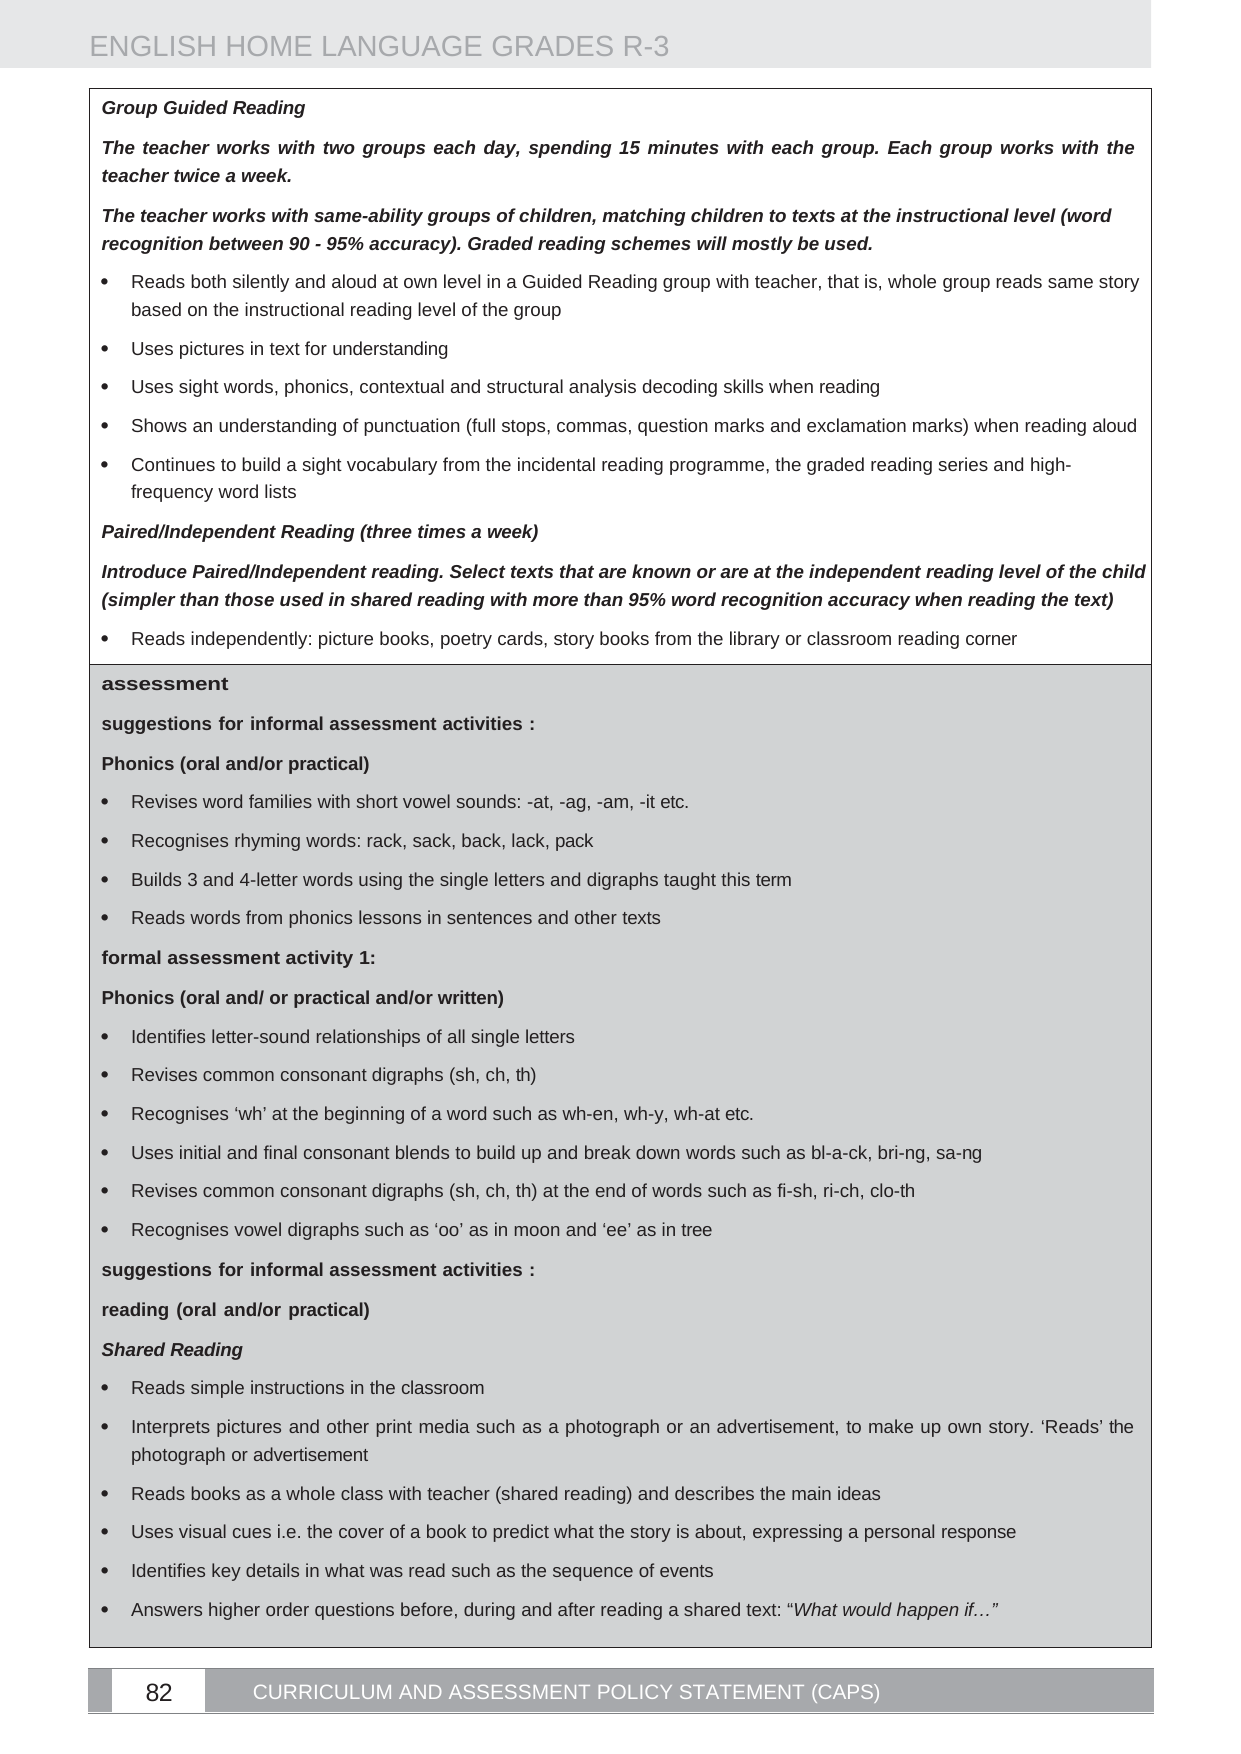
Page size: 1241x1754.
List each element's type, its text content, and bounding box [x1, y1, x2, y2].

table_cell assessment suggestions for informal assessment activities : Phonics (oral and/or practical) Revises word families with short vowel sounds: -at, -ag, -am, -it etc. Recognises rhyming words: rack, sack, back, lack, pack Builds 3 and 4-letter words using the single letters and digraphs taught this term Reads words from phonics lessons in sentences and other texts formal assessment activity 1: Phonics (oral and/ or practical and/or written) Identifies letter-sound relationships of all single letters Revises common consonant digraphs (sh, ch, th) Recognises ‘wh’ at the beginning of a word such as wh-en, wh-y, wh-at etc. Uses initial and final consonant blends to build up and break down words such as bl-a-ck, bri-ng, sa-ng Revises common consonant digraphs (sh, ch, th) at the end of words such as fi-sh, ri-ch, clo-th Recognises vowel digraphs such as ‘oo’ as in moon and ‘ee’ as in tree suggestions for informal assessment activities : reading (oral and/or practical) Shared Reading Reads simple instructions in the classroom Interprets pictures and other print media such as a photograph or an advertisement, to make up own story. ‘Reads’ the photograph or advertisement Reads books as a whole class with teacher (shared reading) and describes the main ideas Uses visual cues i.e. the cover of a book to predict what the story is about, expressing a personal response Identifies key details in what was read such as the sequence of events Answers higher order questions before, during and after reading a shared text: “What would happen if…” [90, 665, 1151, 1647]
table_header Group Guided Reading The teacher works with two groups each day, spending 15 minutes with each group. Each group works with the teacher twice a week. The teacher works with same-ability groups of children, matching children to texts at the instructional level (word recognition between 90 - 95% accuracy). Graded reading schemes will mostly be used. Reads both silently and aloud at own level in a Guided Reading group with teacher, that is, whole group reads same story based on the instructional reading level of the group Uses pictures in text for understanding Uses sight words, phonics, contextual and structural analysis decoding skills when reading Shows an understanding of punctuation (full stops, commas, question marks and exclamation marks) when reading aloud Continues to build a sight vocabulary from the incidental reading programme, the graded reading series and high-frequency word lists Paired/Independent Reading (three times a week) Introduce Paired/Independent reading. Select texts that are known or are at the independent reading level of the child (simpler than those used in shared reading with more than 95% word recognition accuracy when reading the text) Reads independently: picture books, poetry cards, story books from the library or classroom reading corner [90, 89, 1151, 664]
